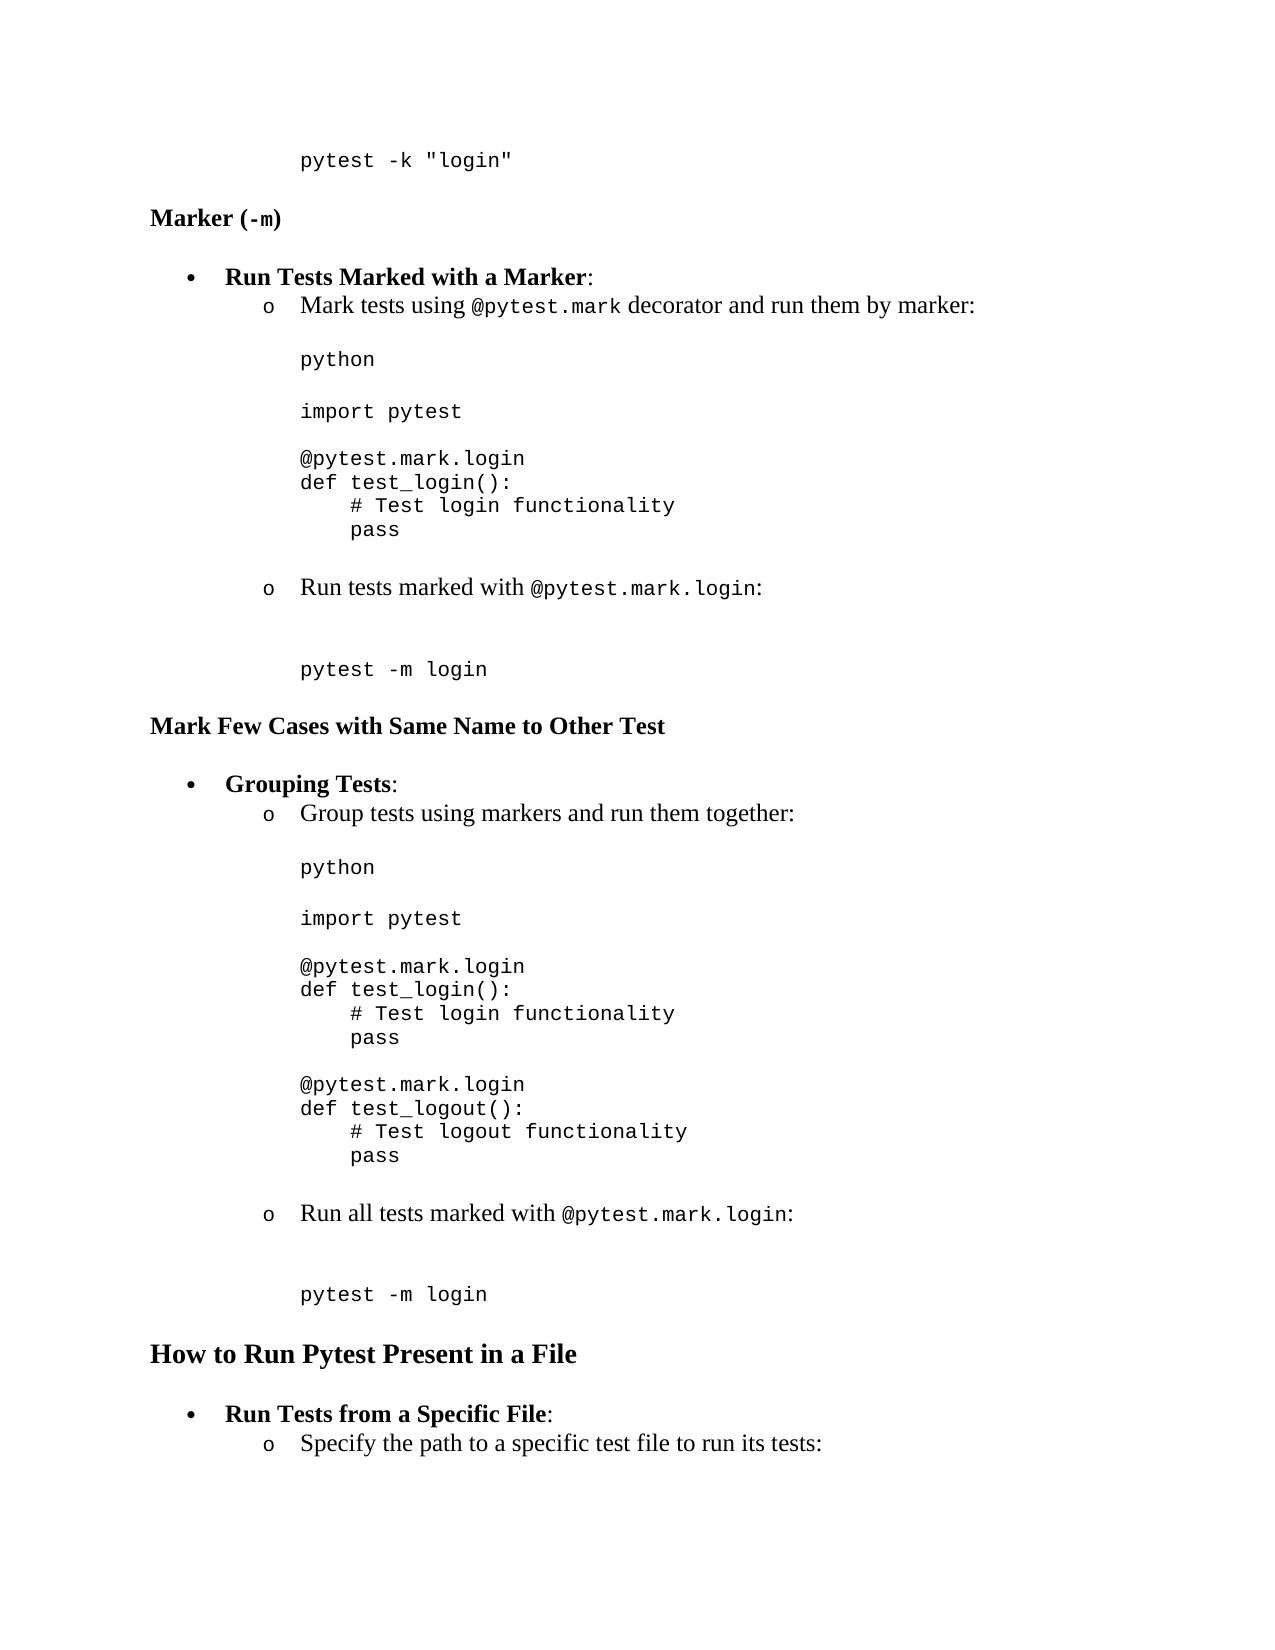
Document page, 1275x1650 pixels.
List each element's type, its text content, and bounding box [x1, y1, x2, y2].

text import pytest [300, 908, 1125, 932]
text def test_logout(): [300, 1098, 1125, 1121]
text pass [300, 519, 1125, 543]
list Run Tests Marked with a Marker: [187, 262, 1125, 290]
list Grouping Tests: [187, 769, 1125, 798]
text pytest -m login [300, 1284, 1125, 1308]
text pass [300, 1145, 1125, 1168]
text python [300, 857, 1125, 880]
text @pytest.mark.login [300, 448, 1125, 472]
list Mark tests using @pytest.mark decorator and run them by marker: [262, 290, 1125, 320]
text pytest -m login [300, 658, 1125, 682]
text # Test login functionality [300, 495, 1125, 519]
text Mark Few Cases with Same Name to Other Test [150, 711, 1125, 740]
text def test_login(): [300, 472, 1125, 495]
text How to Run Pytest Present in a File [150, 1337, 1125, 1370]
text pytest -k "login" [300, 150, 1125, 174]
text def test_login(): [300, 979, 1125, 1003]
list Run tests marked with @pytest.mark.login: [262, 572, 1125, 601]
text @pytest.mark.login [300, 1074, 1125, 1098]
text # Test logout functionality [300, 1121, 1125, 1145]
text pass [300, 1027, 1125, 1050]
list Group tests using markers and run them together: [262, 798, 1125, 828]
text python [300, 349, 1125, 373]
text Marker (-m) [150, 203, 1125, 232]
list Run all tests marked with @pytest.mark.login: [262, 1198, 1125, 1227]
text @pytest.mark.login [300, 956, 1125, 979]
text # Test login functionality [300, 1003, 1125, 1027]
list Specify the path to a specific test file to run its tests: [262, 1428, 1125, 1457]
list Run Tests from a Specific File: [187, 1399, 1125, 1428]
text import pytest [300, 401, 1125, 424]
